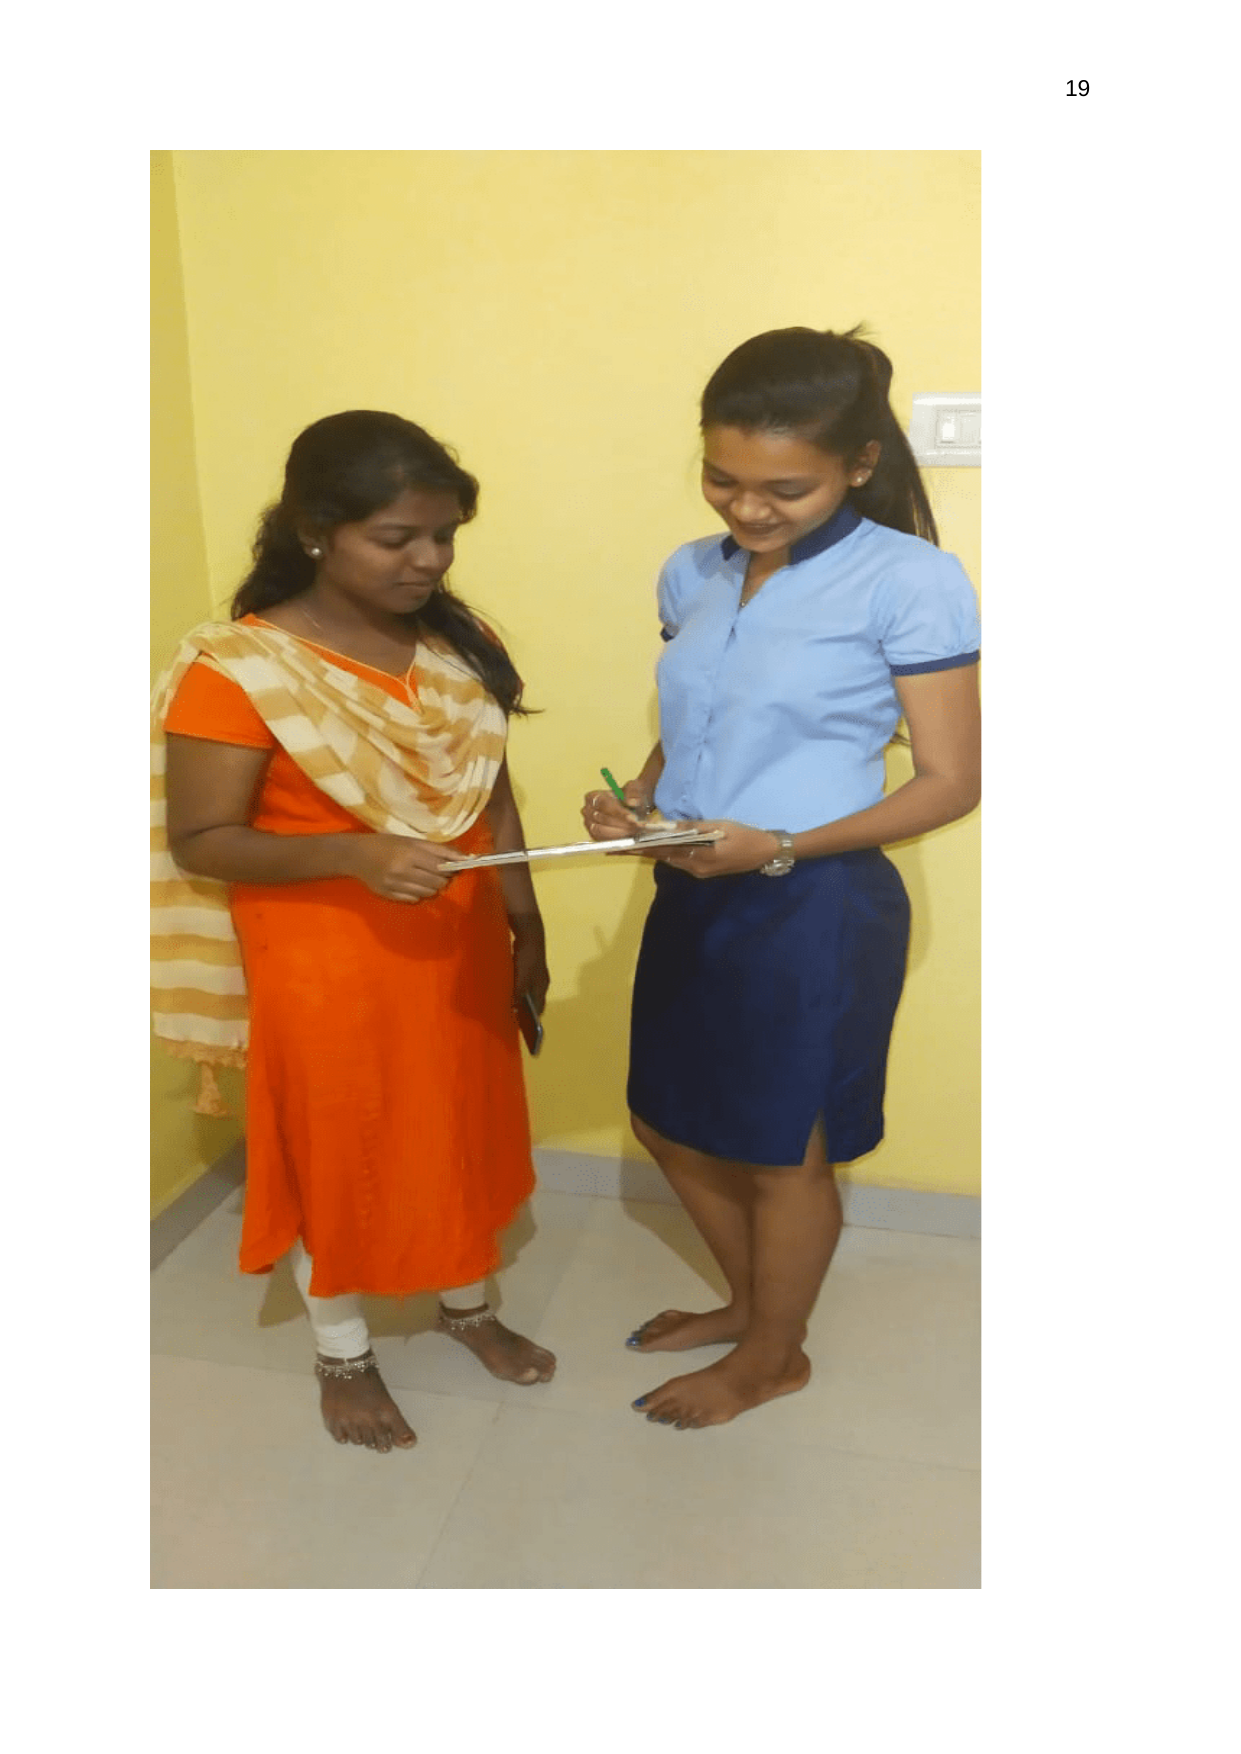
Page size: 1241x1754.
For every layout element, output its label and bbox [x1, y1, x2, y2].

picture [150, 150, 982, 1589]
